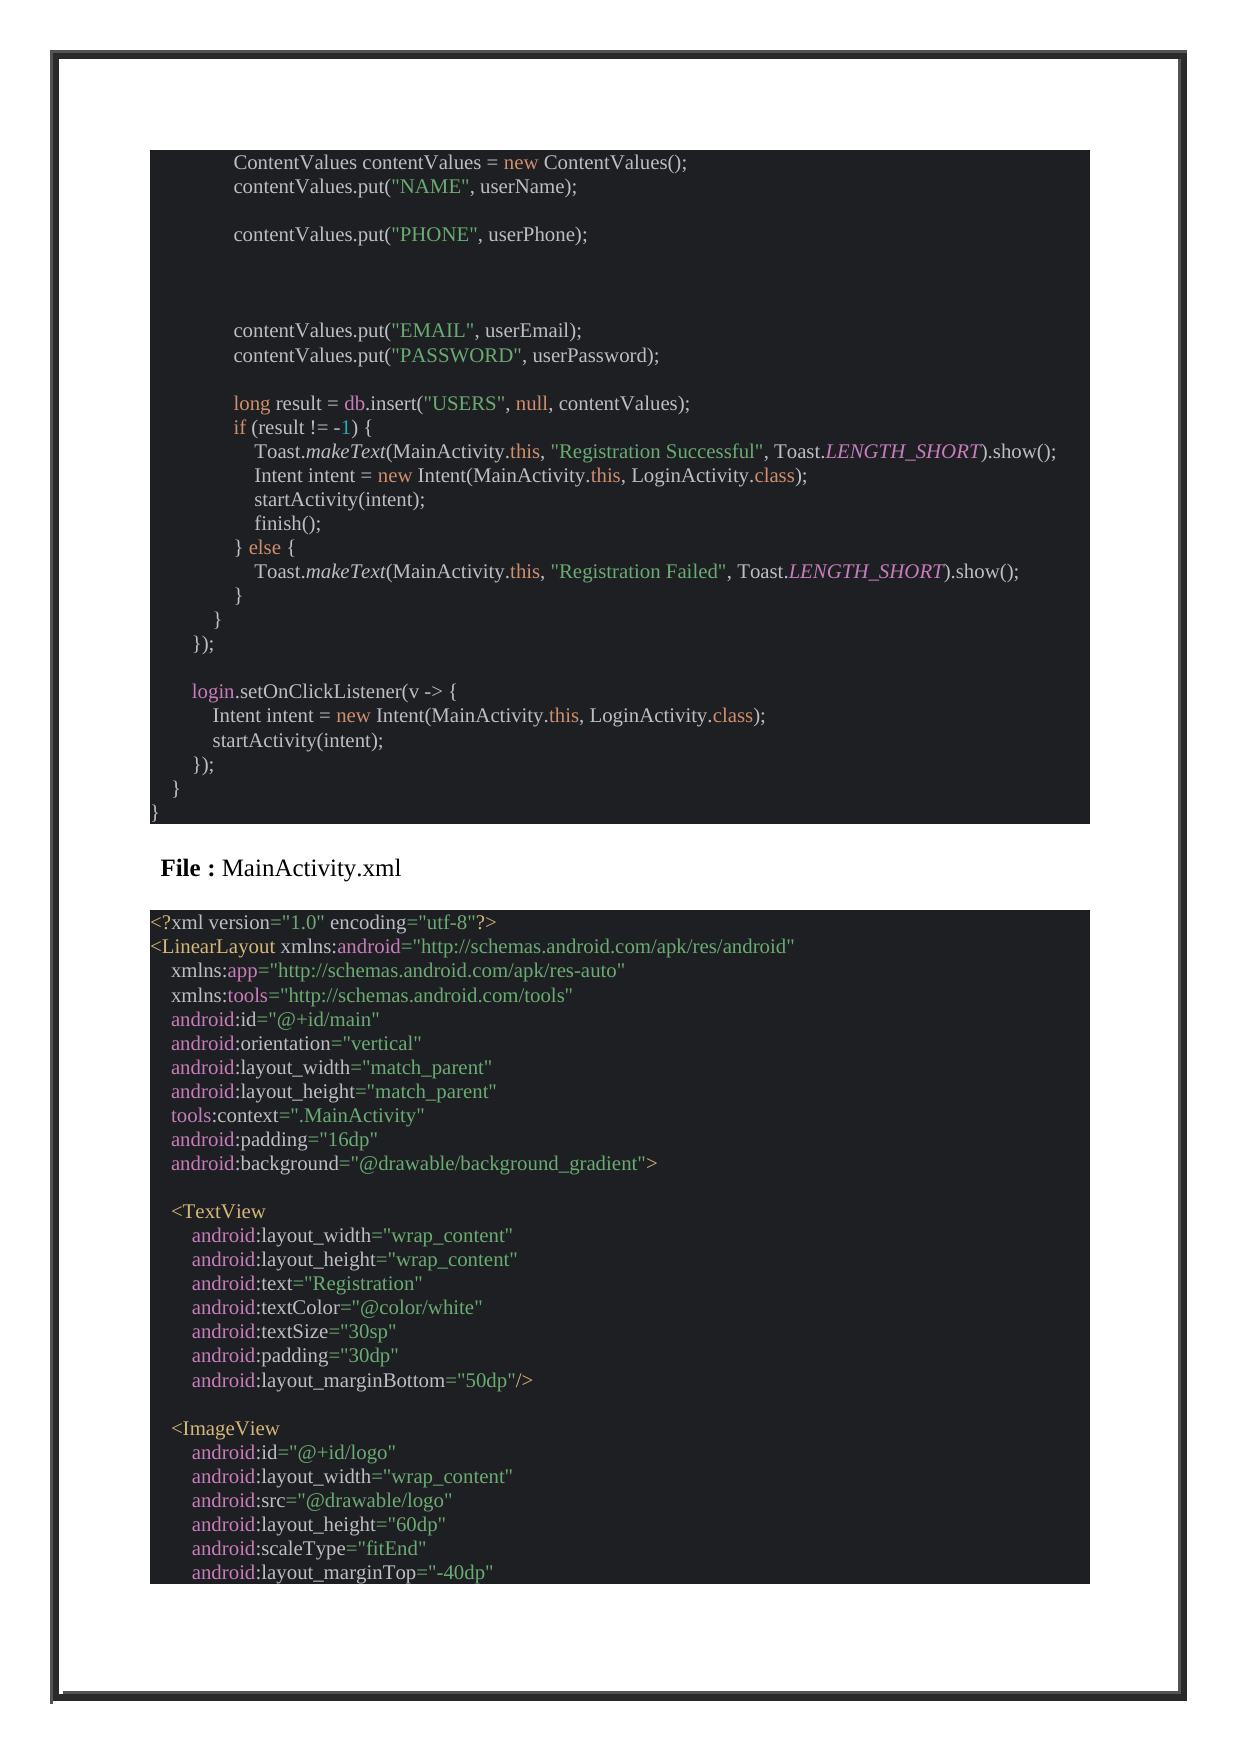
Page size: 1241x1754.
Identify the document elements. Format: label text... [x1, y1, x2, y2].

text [150, 150, 1090, 198]
text File : MainActivity.xml [160, 853, 1090, 881]
text contentValues.put("PHONE", userPhone); [150, 198, 1090, 246]
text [150, 910, 1090, 1584]
text contentValues.put("EMAIL", userEmail); contentValues.put("PASSWORD", userPassword); long result = db.insert("USERS", null, contentValues); if (result != -1) { Toast.makeText(MainActivity.this, "Registration Successful", Toast.LENGTH_SHORT).show(); Intent intent = new Intent(MainActivity.this, LoginActivity.class); startActivity(intent); finish(); } else { Toast.makeText(MainActivity.this, "Registration Failed", Toast.LENGTH_SHORT).show(); } } }); login.setOnClickListener(v -> { Intent intent = new Intent(MainActivity.this, LoginActivity.class); startActivity(intent); }); } } [150, 294, 1090, 824]
